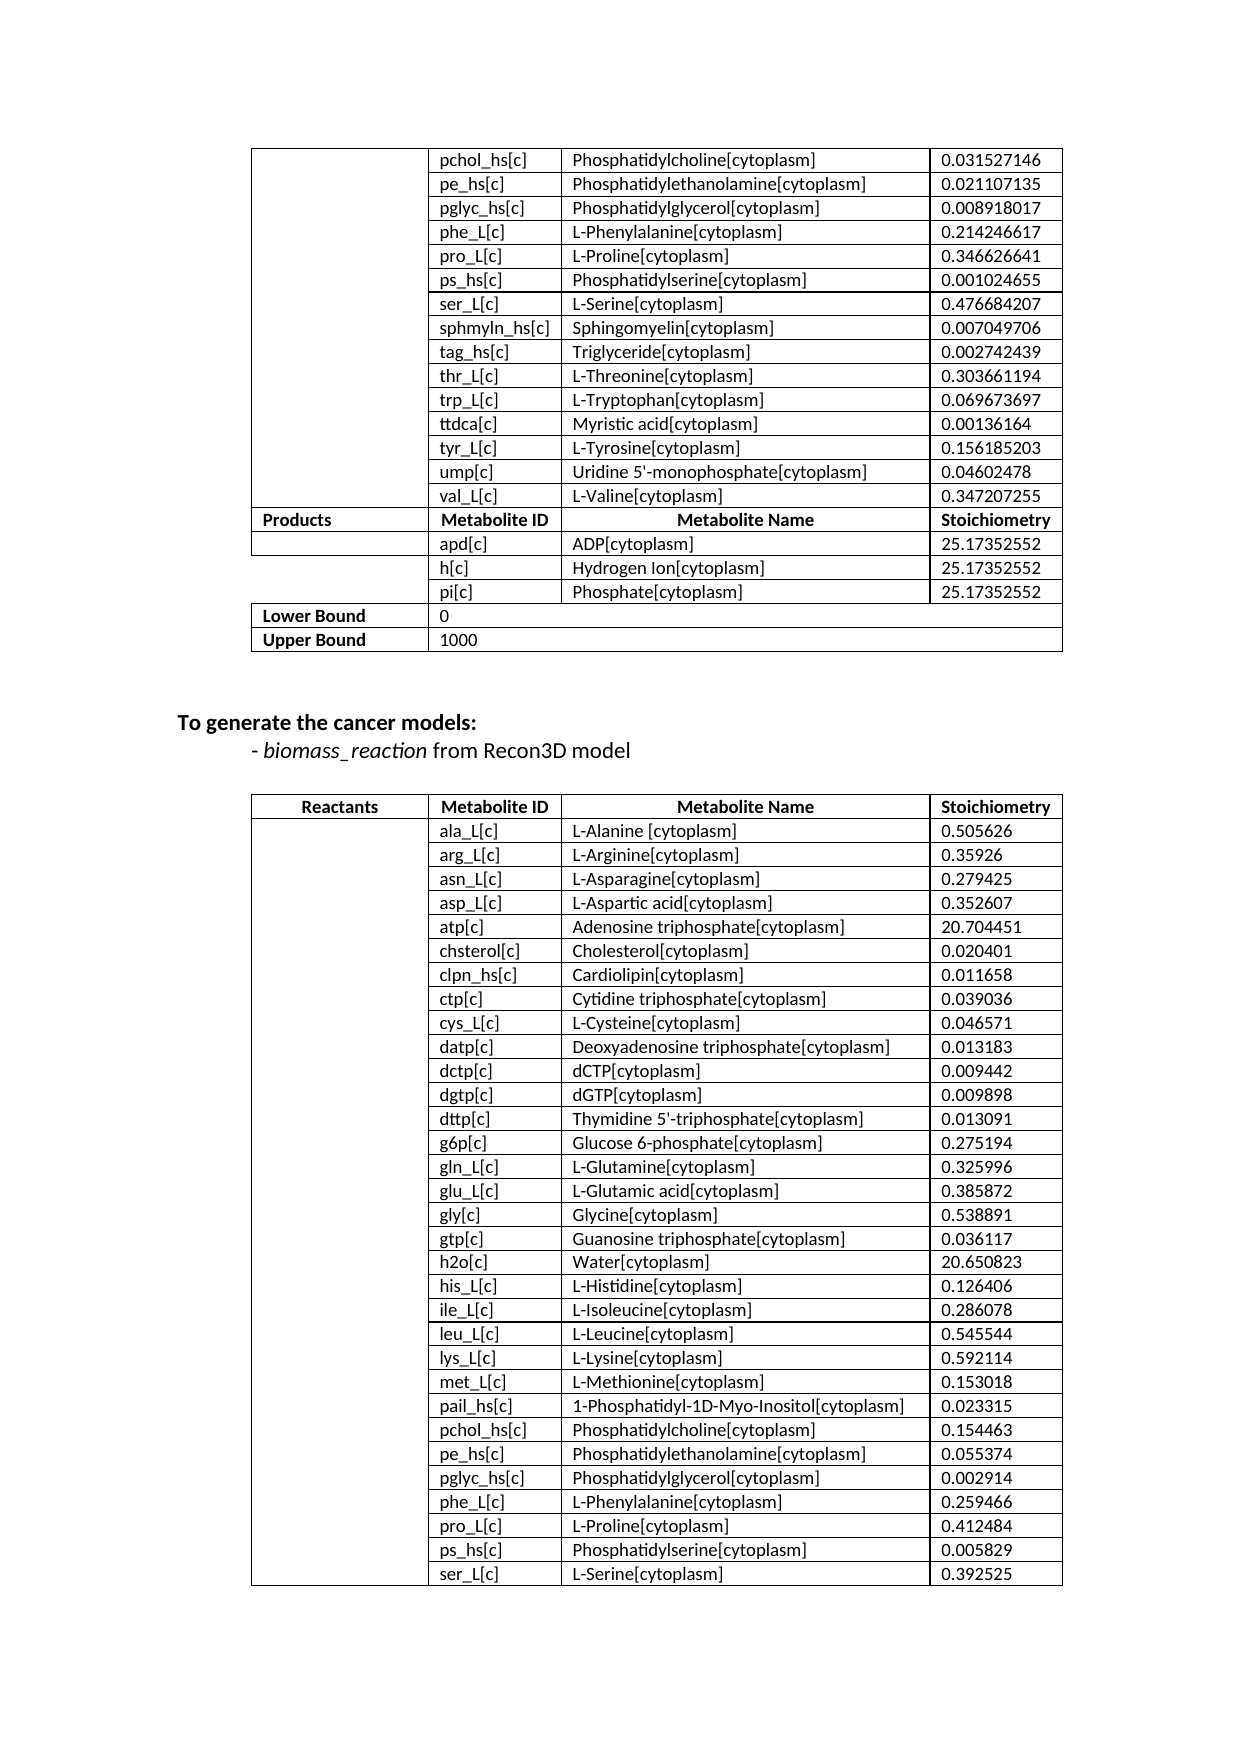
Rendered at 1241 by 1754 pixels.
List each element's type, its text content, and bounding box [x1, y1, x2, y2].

table_cell pro_L[c] [429, 245, 561, 267]
table_cell Guanosine triphosphate[cytoplasm] [562, 1227, 929, 1249]
table_cell 0.036117 [931, 1227, 1062, 1249]
table_cell 0.412484 [931, 1514, 1062, 1537]
table_cell L-Phenylalanine[cytoplasm] [562, 221, 929, 243]
table_cell dttp[c] [429, 1107, 561, 1130]
table_cell L-Arginine[cytoplasm] [562, 843, 929, 866]
table_cell 1000 [429, 628, 1062, 651]
table_cell gtp[c] [429, 1227, 561, 1249]
table_cell ser_L[c] [429, 1562, 561, 1585]
table_cell apd[c] [429, 532, 561, 555]
table_cell L-Phenylalanine[cytoplasm] [562, 1490, 929, 1513]
table_cell 0.00136164 [931, 412, 1062, 435]
table_cell g6p[c] [429, 1131, 561, 1154]
table_cell 0.538891 [931, 1203, 1062, 1226]
table_cell 0.303661194 [931, 364, 1062, 387]
table_cell 0.031527146 [931, 149, 1062, 172]
table_cell L-Proline[cytoplasm] [562, 245, 929, 267]
table_cell 0.020401 [931, 939, 1062, 962]
table_cell atp[c] [429, 915, 561, 938]
table_cell 0.023315 [931, 1394, 1062, 1417]
table_cell pe_hs[c] [429, 173, 561, 196]
table_cell L-Glutamine[cytoplasm] [562, 1155, 929, 1178]
table_cell tyr_L[c] [429, 436, 561, 459]
table_cell pglyc_hs[c] [429, 197, 561, 219]
table_cell L-Glutamic acid[cytoplasm] [562, 1179, 929, 1202]
table_cell 0.011658 [931, 963, 1062, 986]
table_cell trp_L[c] [429, 388, 561, 411]
table_cell asp_L[c] [429, 891, 561, 914]
table_cell Water[cytoplasm] [562, 1251, 929, 1273]
table_cell Upper Bound [252, 628, 428, 651]
table_cell 0.009898 [931, 1083, 1062, 1106]
table_cell phe_L[c] [429, 221, 561, 243]
table_cell gly[c] [429, 1203, 561, 1226]
table_cell 0.013183 [931, 1035, 1062, 1058]
table_cell 0.392525 [931, 1562, 1062, 1585]
table_cell 0.385872 [931, 1179, 1062, 1202]
table_cell L-Threonine[cytoplasm] [562, 364, 929, 387]
table_cell 0.352607 [931, 891, 1062, 914]
table_cell ump[c] [429, 460, 561, 483]
table_cell 0.214246617 [931, 221, 1062, 243]
table_cell 20.704451 [931, 915, 1062, 938]
table_header Metabolite ID [429, 795, 561, 818]
table_cell ala_L[c] [429, 819, 561, 842]
table_cell tag_hs[c] [429, 340, 561, 363]
table_cell L-Leucine[cytoplasm] [562, 1323, 929, 1345]
table_cell Products [252, 508, 428, 531]
table_cell Phosphatidylethanolamine[cytoplasm] [562, 1442, 929, 1465]
table_cell L-Alanine [cytoplasm] [562, 819, 929, 842]
table_cell Phosphatidylethanolamine[cytoplasm] [562, 173, 929, 196]
table_cell L-Histidine[cytoplasm] [562, 1275, 929, 1297]
table_cell 25.17352552 [931, 532, 1062, 555]
table_cell 0.002914 [931, 1466, 1062, 1489]
table_cell L-Asparagine[cytoplasm] [562, 867, 929, 890]
table_cell val_L[c] [429, 484, 561, 507]
table_cell 0.021107135 [931, 173, 1062, 196]
table_cell cys_L[c] [429, 1011, 561, 1034]
table_cell ADP[cytoplasm] [562, 532, 929, 555]
table_cell 0.347207255 [931, 484, 1062, 507]
table_cell pglyc_hs[c] [429, 1466, 561, 1489]
table_cell h2o[c] [429, 1251, 561, 1273]
table_cell Phosphatidylserine[cytoplasm] [562, 1538, 929, 1561]
table_cell 0.007049706 [931, 316, 1062, 339]
table_cell glu_L[c] [429, 1179, 561, 1202]
table_cell L-Cysteine[cytoplasm] [562, 1011, 929, 1034]
table_cell phe_L[c] [429, 1490, 561, 1513]
table_cell Lower Bound [252, 604, 428, 627]
table_cell Metabolite ID [429, 508, 561, 531]
table_cell 0.279425 [931, 867, 1062, 890]
table_cell dCTP[cytoplasm] [562, 1059, 929, 1082]
table_cell lys_L[c] [429, 1346, 561, 1369]
table_cell Hydrogen Ion[cytoplasm] [562, 556, 929, 579]
table_cell 0.35926 [931, 843, 1062, 866]
table_cell L-Aspartic acid[cytoplasm] [562, 891, 929, 914]
table_cell ser_L[c] [429, 293, 561, 315]
table_cell dctp[c] [429, 1059, 561, 1082]
table_cell 0.013091 [931, 1107, 1062, 1130]
table_cell Glucose 6-phosphate[cytoplasm] [562, 1131, 929, 1154]
text - biomass_reaction from Recon3D model [177, 736, 1063, 764]
table_cell 1-Phosphatidyl-1D-Myo-Inositol[cytoplasm] [562, 1394, 929, 1417]
table_cell 0 [429, 604, 1062, 627]
table_cell clpn_hs[c] [429, 963, 561, 986]
table_cell 0.346626641 [931, 245, 1062, 267]
table_cell 25.17352552 [931, 556, 1062, 579]
table_cell 20.650823 [931, 1251, 1062, 1273]
table_cell 0.126406 [931, 1275, 1062, 1297]
table_cell met_L[c] [429, 1370, 561, 1393]
table_cell 0.476684207 [931, 293, 1062, 315]
table_cell [252, 819, 428, 1585]
table_cell [252, 532, 428, 555]
table_cell 0.154463 [931, 1418, 1062, 1441]
table_cell Cytidine triphosphate[cytoplasm] [562, 987, 929, 1010]
table_cell L-Lysine[cytoplasm] [562, 1346, 929, 1369]
table_cell pro_L[c] [429, 1514, 561, 1537]
table_cell L-Valine[cytoplasm] [562, 484, 929, 507]
table_cell L-Proline[cytoplasm] [562, 1514, 929, 1537]
table_cell dgtp[c] [429, 1083, 561, 1106]
table_cell 0.001024655 [931, 269, 1062, 291]
table_cell 0.153018 [931, 1370, 1062, 1393]
table_cell Cardiolipin[cytoplasm] [562, 963, 929, 986]
table_cell Phosphatidylcholine[cytoplasm] [562, 149, 929, 172]
table_cell 0.046571 [931, 1011, 1062, 1034]
table_cell chsterol[c] [429, 939, 561, 962]
table_cell L-Serine[cytoplasm] [562, 1562, 929, 1585]
table_cell L-Tyrosine[cytoplasm] [562, 436, 929, 459]
table_cell Sphingomyelin[cytoplasm] [562, 316, 929, 339]
table_cell 0.039036 [931, 987, 1062, 1010]
table_cell pe_hs[c] [429, 1442, 561, 1465]
table_cell Adenosine triphosphate[cytoplasm] [562, 915, 929, 938]
table_header Stoichiometry [931, 795, 1062, 818]
table_cell 0.008918017 [931, 197, 1062, 219]
table_cell 0.325996 [931, 1155, 1062, 1178]
table_cell gln_L[c] [429, 1155, 561, 1178]
table_cell 25.17352552 [931, 580, 1062, 603]
table_cell datp[c] [429, 1035, 561, 1058]
table_cell 0.286078 [931, 1299, 1062, 1321]
table_cell 0.04602478 [931, 460, 1062, 483]
table_cell h[c] [429, 556, 561, 579]
table_cell L-Tryptophan[cytoplasm] [562, 388, 929, 411]
table_cell Glycine[cytoplasm] [562, 1203, 929, 1226]
table_cell 0.156185203 [931, 436, 1062, 459]
table_cell Phosphatidylglycerol[cytoplasm] [562, 1466, 929, 1489]
table_cell Phosphatidylserine[cytoplasm] [562, 269, 929, 291]
table_cell ile_L[c] [429, 1299, 561, 1321]
table_cell 0.275194 [931, 1131, 1062, 1154]
table_cell L-Serine[cytoplasm] [562, 293, 929, 315]
table_cell ps_hs[c] [429, 1538, 561, 1561]
table_cell pchol_hs[c] [429, 1418, 561, 1441]
table_cell sphmyln_hs[c] [429, 316, 561, 339]
table_cell 0.005829 [931, 1538, 1062, 1561]
table_cell 0.002742439 [931, 340, 1062, 363]
table_cell 0.505626 [931, 819, 1062, 842]
table_cell ttdca[c] [429, 412, 561, 435]
table_cell pi[c] [429, 580, 561, 603]
table_cell dGTP[cytoplasm] [562, 1083, 929, 1106]
table_cell 0.259466 [931, 1490, 1062, 1513]
table_cell L-Isoleucine[cytoplasm] [562, 1299, 929, 1321]
table_cell Cholesterol[cytoplasm] [562, 939, 929, 962]
table_header Reactants [252, 795, 428, 818]
table_cell Metabolite Name [562, 508, 929, 531]
table_cell Stoichiometry [931, 508, 1062, 531]
table_header Metabolite Name [562, 795, 929, 818]
table_cell leu_L[c] [429, 1323, 561, 1345]
table_cell Phosphatidylcholine[cytoplasm] [562, 1418, 929, 1441]
text To generate the cancer models: [177, 708, 1063, 736]
table_cell Thymidine 5'-triphosphate[cytoplasm] [562, 1107, 929, 1130]
table_cell Phosphate[cytoplasm] [562, 580, 929, 603]
table_cell ps_hs[c] [429, 269, 561, 291]
table_cell 0.545544 [931, 1323, 1062, 1345]
table_cell arg_L[c] [429, 843, 561, 866]
table_cell asn_L[c] [429, 867, 561, 890]
table_cell 0.592114 [931, 1346, 1062, 1369]
table_cell 0.055374 [931, 1442, 1062, 1465]
table_cell Myristic acid[cytoplasm] [562, 412, 929, 435]
table_cell L-Methionine[cytoplasm] [562, 1370, 929, 1393]
table_cell ctp[c] [429, 987, 561, 1010]
table_cell thr_L[c] [429, 364, 561, 387]
table_cell Phosphatidylglycerol[cytoplasm] [562, 197, 929, 219]
table_cell 0.069673697 [931, 388, 1062, 411]
table_cell pail_hs[c] [429, 1394, 561, 1417]
table_cell Triglyceride[cytoplasm] [562, 340, 929, 363]
table_cell his_L[c] [429, 1275, 561, 1297]
table_cell Deoxyadenosine triphosphate[cytoplasm] [562, 1035, 929, 1058]
table_cell pchol_hs[c] [429, 149, 561, 172]
table_cell Uridine 5'-monophosphate[cytoplasm] [562, 460, 929, 483]
table_cell 0.009442 [931, 1059, 1062, 1082]
